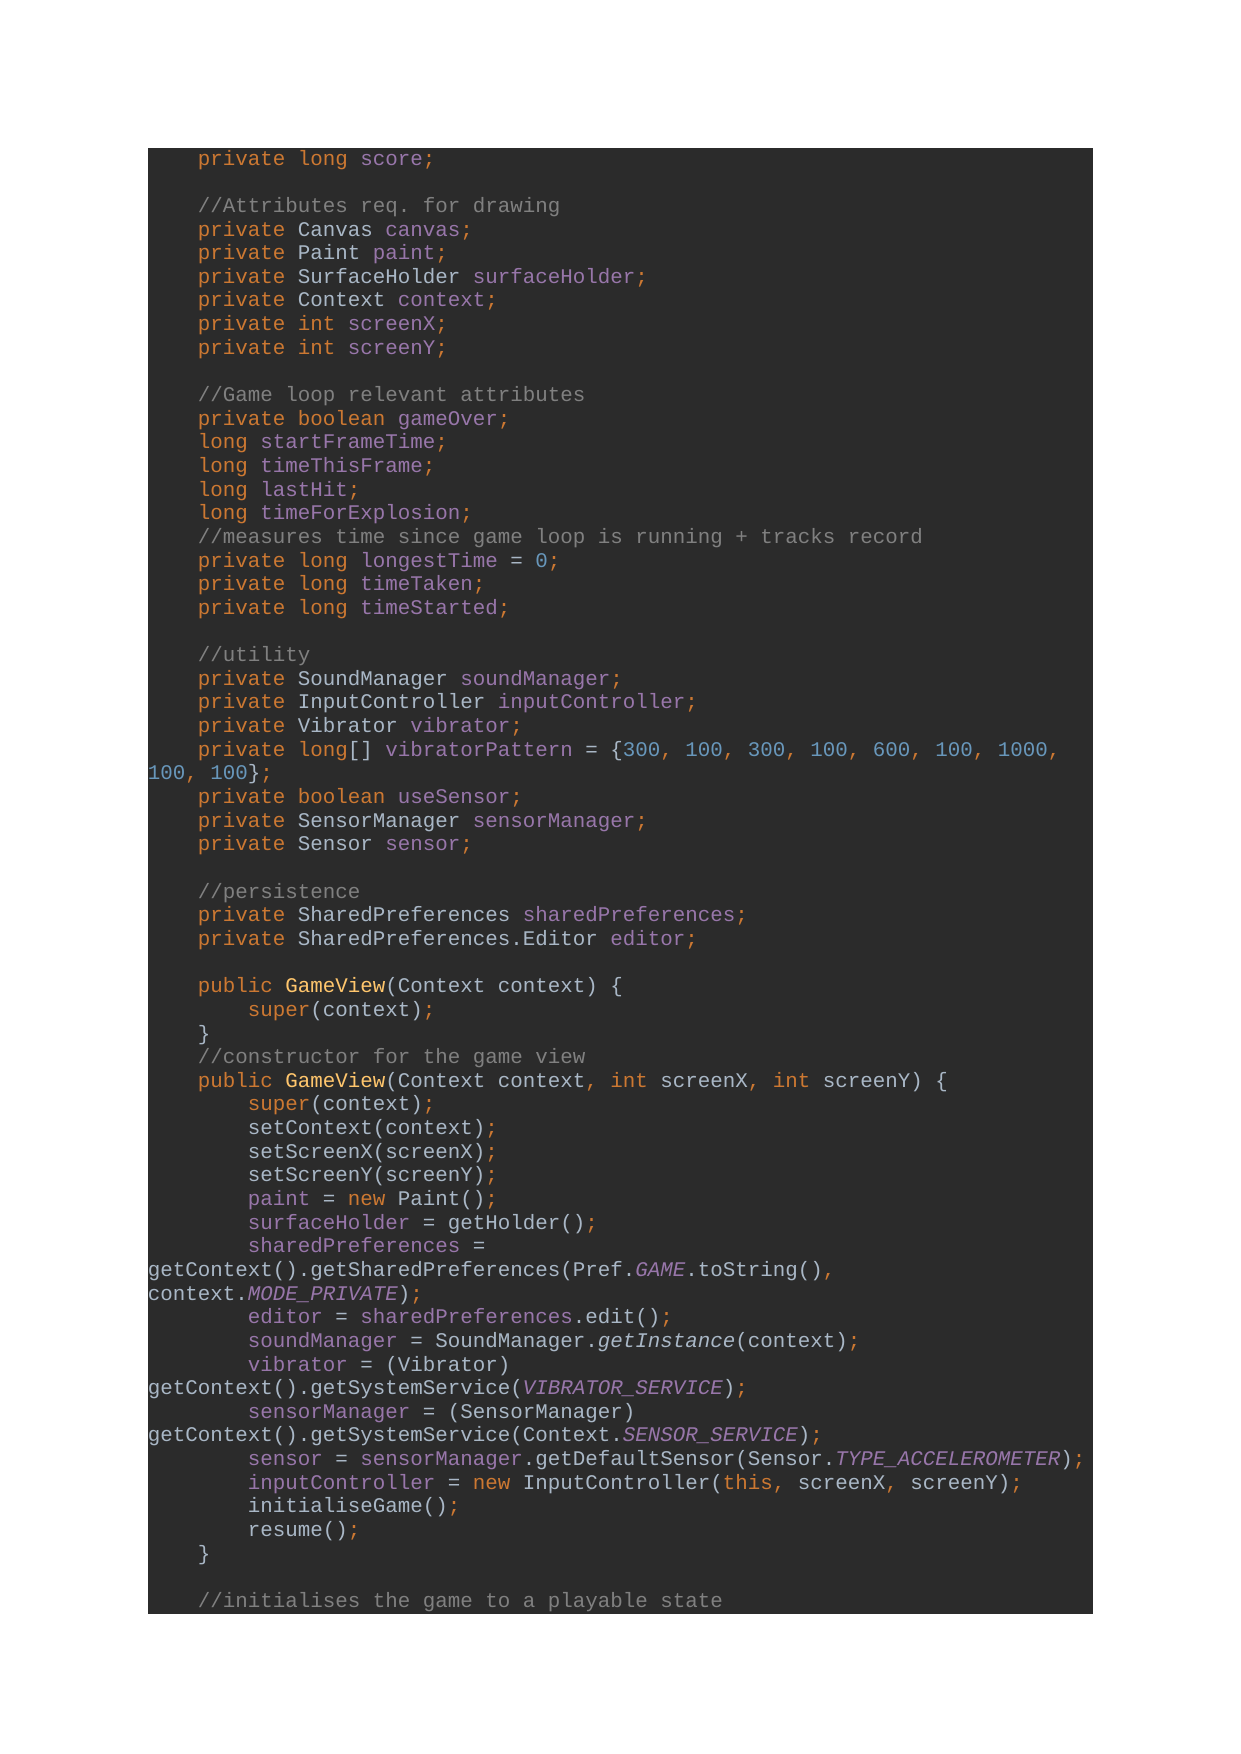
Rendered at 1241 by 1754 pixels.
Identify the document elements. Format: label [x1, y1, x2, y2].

text [148, 148, 1093, 1614]
